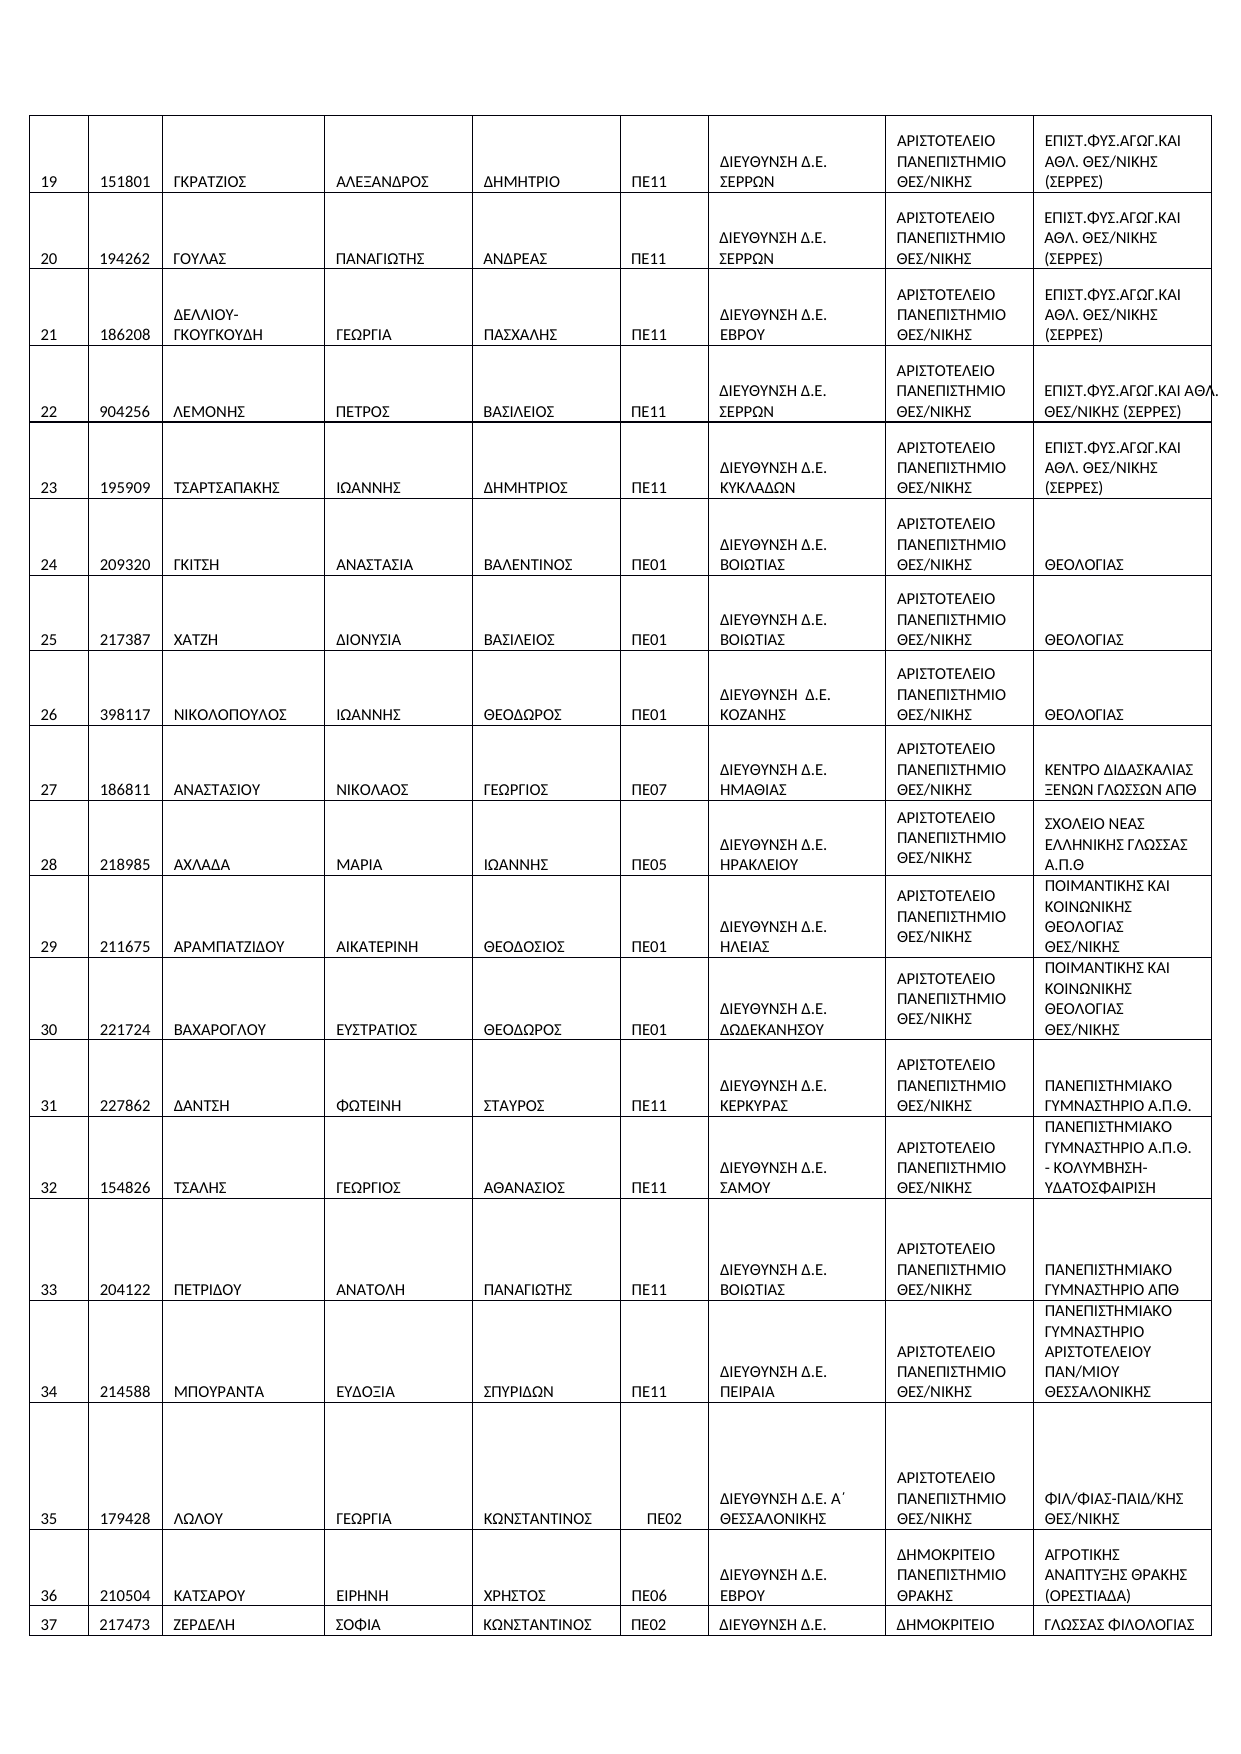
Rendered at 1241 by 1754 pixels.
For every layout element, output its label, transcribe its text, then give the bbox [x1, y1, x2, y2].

table_cell ΠΑΝΑΓΙΩΤΗΣ [325, 193, 472, 268]
table_cell ΣΠΥΡΙΔΩΝ [473, 1301, 620, 1402]
table_cell ΔΙΕΥΘΥΝΣΗ Δ.Ε. ΣΕΡΡΩΝ [709, 346, 885, 421]
table_cell ΔΙΕΥΘΥΝΣΗ Δ.Ε. Α΄ ΘΕΣΣΑΛΟΝΙΚΗΣ [709, 1403, 885, 1529]
table_cell 221724 [89, 958, 162, 1039]
table_cell ΝΙΚΟΛΑΟΣ [325, 726, 472, 799]
table_cell ΑΡΙΣΤΟΤΕΛΕΙΟ ΠΑΝΕΠΙΣΤΗΜΙΟ ΘΕΣ/ΝΙΚΗΣ [886, 499, 1033, 574]
table_cell ΔΙΟΝΥΣΙΑ [325, 576, 472, 649]
table_cell ΠΕ01 [621, 576, 708, 649]
table_cell 195909 [89, 423, 162, 498]
table_cell 20 [30, 193, 88, 268]
table_cell 27 [30, 726, 88, 799]
table_cell 21 [30, 269, 88, 345]
table_cell ΑΝΔΡΕΑΣ [473, 193, 620, 268]
table_cell 25 [30, 576, 88, 649]
table_cell ΔΙΕΥΘΥΝΣΗ Δ.Ε. ΒΟΙΩΤΙΑΣ [709, 576, 885, 649]
table_cell 209320 [89, 499, 162, 574]
table_cell ΜΑΡΙΑ [325, 801, 472, 874]
table_cell ΠΕ11 [621, 423, 708, 498]
table_cell ΒΑΣΙΛΕΙΟΣ [473, 346, 620, 421]
table_cell ΤΣΑΡΤΣΑΠΑΚΗΣ [163, 423, 324, 498]
table_cell ΠΕ06 [621, 1530, 708, 1605]
table_cell ΓΕΩΡΓΙΟΣ [325, 1117, 472, 1198]
table_cell ΔΙΕΥΘΥΝΣΗ Δ.Ε. ΚΕΡΚΥΡΑΣ [709, 1040, 885, 1116]
table_cell ΒΑΧΑΡΟΓΛΟΥ [163, 958, 324, 1039]
table_cell ΔΙΕΥΘΥΝΣΗ Δ.Ε. ΕΒΡΟΥ [709, 269, 885, 345]
table_cell ΔΗΜΗΤΡΙΟΣ [473, 423, 620, 498]
table_cell ΕΥΔΟΞΙΑ [325, 1301, 472, 1402]
table_cell ΓΕΩΡΓΙΟΣ [473, 726, 620, 799]
table_cell ΑΡΙΣΤΟΤΕΛΕΙΟ ΠΑΝΕΠΙΣΤΗΜΙΟ ΘΕΣ/ΝΙΚΗΣ [886, 269, 1033, 345]
table_cell ΙΩΑΝΝΗΣ [473, 801, 620, 874]
table_cell ΦIΛ/ΦIAΣ-ΠAIΔ/KHΣ ΘΕΣ/ΝΙΚΗΣ [1034, 1403, 1211, 1529]
table_cell 22 [30, 346, 88, 421]
table_cell ΧΑΤΖΗ [163, 576, 324, 649]
table_cell ΔΕΛΛΙΟΥ-ΓΚΟΥΓΚΟΥΔΗ [163, 269, 324, 345]
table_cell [709, 1606, 885, 1635]
table_cell ΑΡΙΣΤΟΤΕΛΕΙΟ ΠΑΝΕΠΙΣΤΗΜΙΟ ΘΕΣ/ΝΙΚΗΣ [886, 1040, 1033, 1116]
table_cell ΠΕ01 [621, 499, 708, 574]
table_cell ΑΡΑΜΠΑΤΖΙΔΟΥ [163, 876, 324, 957]
table_cell ΑΡΙΣΤΟΤΕΛΕΙΟ ΠΑΝΕΠΙΣΤΗΜΙΟ ΘΕΣ/ΝΙΚΗΣ [886, 726, 1033, 799]
table_cell 31 [30, 1040, 88, 1116]
table_cell ΠΑΝΕΠΙΣΤΗΜΙΑΚΟ ΓΥΜΝΑΣΤΗΡΙΟ ΑΡΙΣΤΟΤΕΛΕΙΟΥ ΠΑΝ/ΜΙΟΥ ΘΕΣΣΑΛΟΝΙΚΗΣ [1034, 1301, 1211, 1402]
table_cell 28 [30, 801, 88, 874]
table_cell ΑΡΙΣΤΟΤΕΛΕΙΟ ΠΑΝΕΠΙΣΤΗΜΙΟ ΘΕΣ/ΝΙΚΗΣ [886, 801, 1033, 874]
table_cell ΕΠΙΣΤ.ΦΥΣ.ΑΓΩΓ.ΚΑΙ ΑΘΛ. ΘΕΣ/ΝΙΚΗΣ (ΣΕΡΡΕΣ) [1034, 269, 1211, 345]
table_cell ΚΕΝΤΡΟ ΔΙΔΑΣΚΑΛΙΑΣ ΞΕΝΩΝ ΓΛΩΣΣΩΝ ΑΠΘ [1034, 726, 1211, 799]
table_cell ΠΕ11 [621, 1040, 708, 1116]
table_cell ΙΩΑΝΝΗΣ [325, 423, 472, 498]
table_cell ΒΑΣΙΛΕΙΟΣ [473, 576, 620, 649]
table_cell 24 [30, 499, 88, 574]
table_cell ΔΙΕΥΘΥΝΣΗ Δ.Ε. ΠΕΙΡΑΙΑ [709, 1301, 885, 1402]
table_cell 217473 [89, 1606, 162, 1635]
table_cell 151801 [89, 116, 162, 192]
table_cell ΚΩΝΣΤΑΝΤΙΝΟΣ [473, 1606, 620, 1635]
table_cell ΠΕ11 [621, 346, 708, 421]
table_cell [886, 116, 1033, 192]
table_cell ΣΤΑΥΡΟΣ [473, 1040, 620, 1116]
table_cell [1034, 116, 1211, 192]
table_cell ΔΙΕΥΘΥΝΣΗ Δ.Ε. ΔΩΔΕΚΑΝΗΣΟΥ [709, 958, 885, 1039]
table_cell 194262 [89, 193, 162, 268]
table_cell ΑΓΡΟΤΙΚΗΣ ΑΝΑΠΤΥΞΗΣ ΘΡΑΚΗΣ (ΟΡΕΣΤΙΑΔΑ) [1034, 1530, 1211, 1605]
table_cell ΧΡΗΣΤΟΣ [473, 1530, 620, 1605]
table_cell ΑΛΕΞΑΝΔΡΟΣ [325, 116, 472, 192]
table_cell ΠΕΤΡΟΣ [325, 346, 472, 421]
table_cell ΣΟΦΙΑ [325, 1606, 472, 1635]
table_cell 154826 [89, 1117, 162, 1198]
table_cell 186811 [89, 726, 162, 799]
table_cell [709, 116, 885, 192]
table_cell ΔΙΕΥΘΥΝΣΗ Δ.Ε. ΣΕΡΡΩΝ [709, 193, 885, 268]
table_cell ΑΡΙΣΤΟΤΕΛΕΙΟ ΠΑΝΕΠΙΣΤΗΜΙΟ ΘΕΣ/ΝΙΚΗΣ [886, 423, 1033, 498]
table_cell 179428 [89, 1403, 162, 1529]
table_cell ΑΙΚΑΤΕΡΙΝΗ [325, 876, 472, 957]
table_cell 33 [30, 1199, 88, 1299]
table_cell ΖΕΡΔΕΛΗ [163, 1606, 324, 1635]
table_cell ΑΡΙΣΤΟΤΕΛΕΙΟ ΠΑΝΕΠΙΣΤΗΜΙΟ ΘΕΣ/ΝΙΚΗΣ [886, 1117, 1033, 1198]
table_cell ΑΝΑΣΤΑΣΙΑ [325, 499, 472, 574]
table_cell ΚΩΝΣΤΑΝΤΙΝΟΣ [473, 1403, 620, 1529]
table_cell ΔΙΕΥΘΥΝΣΗ Δ.Ε. ΣΑΜΟΥ [709, 1117, 885, 1198]
table_cell 904256 [89, 346, 162, 421]
table_cell ΠOIMANTIKHΣ ΚΑΙ ΚΟΙΝΩΝΙΚΗΣ ΘΕΟΛΟΓΙΑΣ ΘΕΣ/ΝΙΚΗΣ [1034, 958, 1211, 1039]
table_cell ΠΕ11 [621, 1301, 708, 1402]
table_cell ΔΙΕΥΘΥΝΣΗ Δ.Ε. ΚΟΖΑΝΗΣ [709, 651, 885, 724]
table_cell ΕΠΙΣΤ.ΦΥΣ.ΑΓΩΓ.ΚΑΙ ΑΘΛ. ΘΕΣ/ΝΙΚΗΣ (ΣΕΡΡΕΣ) [1034, 346, 1211, 421]
table_cell ΓΚΙΤΣΗ [163, 499, 324, 574]
table_cell ΘΕΟΔΩΡΟΣ [473, 651, 620, 724]
table_cell ΑΧΛΑΔΑ [163, 801, 324, 874]
table_cell ΑΡΙΣΤΟΤΕΛΕΙΟ ΠΑΝΕΠΙΣΤΗΜΙΟ ΘΕΣ/ΝΙΚΗΣ [886, 576, 1033, 649]
table_cell ΠΕ01 [621, 876, 708, 957]
table_cell ΔΗΜΟΚΡΙΤΕΙΟ ΠΑΝΕΠΙΣΤΗΜΙΟ ΘΡΑΚΗΣ [886, 1530, 1033, 1605]
table_cell 32 [30, 1117, 88, 1198]
table_cell ΛΩΛΟΥ [163, 1403, 324, 1529]
table_cell ΔΙΕΥΘΥΝΣΗ Δ.Ε. ΗΡΑΚΛΕΙΟΥ [709, 801, 885, 874]
table_cell ΑΝΑΤΟΛΗ [325, 1199, 472, 1299]
table_cell ΠΑΝΕΠΙΣΤΗΜΙΑΚΟ ΓΥΜΝΑΣΤΗΡΙΟ Α.Π.Θ. - ΚΟΛΥΜΒΗΣΗ- ΥΔΑΤΟΣΦΑΙΡΙΣΗ [1034, 1117, 1211, 1198]
table_cell ΔΙΕΥΘΥΝΣΗ Δ.Ε. ΚΥΚΛΑΔΩΝ [709, 423, 885, 498]
table_cell ΠΕ11 [621, 269, 708, 345]
table_cell ΑΡΙΣΤΟΤΕΛΕΙΟ ΠΑΝΕΠΙΣΤΗΜΙΟ ΘΕΣ/ΝΙΚΗΣ [886, 1199, 1033, 1299]
table_cell ΓΚΡΑΤΖΙΟΣ [163, 116, 324, 192]
table_cell 36 [30, 1530, 88, 1605]
table_cell ΠΕ01 [621, 651, 708, 724]
table_cell ΑΝΑΣΤΑΣΙΟΥ [163, 726, 324, 799]
table_cell ΑΡΙΣΤΟΤΕΛΕΙΟ ΠΑΝΕΠΙΣΤΗΜΙΟ ΘΕΣ/ΝΙΚΗΣ [886, 1403, 1033, 1529]
table_cell 19 [30, 116, 88, 192]
table_cell 26 [30, 651, 88, 724]
table_cell ΔΙΕΥΘΥΝΣΗ Δ.Ε. ΒΟΙΩΤΙΑΣ [709, 1199, 885, 1299]
table_cell ΑΡΙΣΤΟΤΕΛΕΙΟ ΠΑΝΕΠΙΣΤΗΜΙΟ ΘΕΣ/ΝΙΚΗΣ [886, 958, 1033, 1039]
table_cell ΕΙΡΗΝΗ [325, 1530, 472, 1605]
table_cell ΔΙΕΥΘΥΝΣΗ Δ.Ε. ΗΛΕΙΑΣ [709, 876, 885, 957]
table_cell ΓΟΥΛΑΣ [163, 193, 324, 268]
table_cell ΓΕΩΡΓΙΑ [325, 269, 472, 345]
table_cell ΑΡΙΣΤΟΤΕΛΕΙΟ ΠΑΝΕΠΙΣΤΗΜΙΟ ΘΕΣ/ΝΙΚΗΣ [886, 1301, 1033, 1402]
table_cell ΠΕ11 [621, 1117, 708, 1198]
table_cell ΔΙΕΥΘΥΝΣΗ Δ.Ε. ΗΜΑΘΙΑΣ [709, 726, 885, 799]
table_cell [1034, 1606, 1211, 1635]
table_cell 34 [30, 1301, 88, 1402]
table_cell ΘΕΟΔΩΡΟΣ [473, 958, 620, 1039]
table_cell ΑΡΙΣΤΟΤΕΛΕΙΟ ΠΑΝΕΠΙΣΤΗΜΙΟ ΘΕΣ/ΝΙΚΗΣ [886, 193, 1033, 268]
table_cell ΦΩΤΕΙΝΗ [325, 1040, 472, 1116]
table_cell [1034, 193, 1211, 268]
table_cell ΤΣΑΛΗΣ [163, 1117, 324, 1198]
table_cell ΠΕ01 [621, 958, 708, 1039]
table_cell ΔΙΕΥΘΥΝΣΗ Δ.Ε. ΒΟΙΩΤΙΑΣ [709, 499, 885, 574]
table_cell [886, 1606, 1033, 1635]
table_cell ΑΡΙΣΤΟΤΕΛΕΙΟ ΠΑΝΕΠΙΣΤΗΜΙΟ ΘΕΣ/ΝΙΚΗΣ [886, 346, 1033, 421]
table_cell ΠΕ02 [621, 1606, 708, 1635]
table_cell ΘEOΛOΓIAΣ [1034, 499, 1211, 574]
table_cell ΛΕΜΟΝΗΣ [163, 346, 324, 421]
table_cell ΑΘΑΝΑΣΙΟΣ [473, 1117, 620, 1198]
table_cell 29 [30, 876, 88, 957]
table_cell ΔΑΝΤΣΗ [163, 1040, 324, 1116]
table_cell ΘΕΟΛΟΓΙΑΣ [1034, 651, 1211, 724]
table_cell ΕΠΙΣΤ.ΦΥΣ.ΑΓΩΓ.ΚΑΙ ΑΘΛ. ΘΕΣ/ΝΙΚΗΣ (ΣΕΡΡΕΣ) [1034, 423, 1211, 498]
table_cell ΚΑΤΣΑΡΟΥ [163, 1530, 324, 1605]
table_cell 217387 [89, 576, 162, 649]
table_cell 37 [30, 1606, 88, 1635]
table_cell ΠΑΝΕΠΙΣΤΗΜΙΑΚΟ ΓΥΜΝΑΣΤΗΡΙΟ ΑΠΘ [1034, 1199, 1211, 1299]
table_cell 204122 [89, 1199, 162, 1299]
table_cell ΑΡΙΣΤΟΤΕΛΕΙΟ ΠΑΝΕΠΙΣΤΗΜΙΟ ΘΕΣ/ΝΙΚΗΣ [886, 651, 1033, 724]
table_cell ΠΕΤΡΙΔΟΥ [163, 1199, 324, 1299]
table_cell ΕΥΣΤΡΑΤΙΟΣ [325, 958, 472, 1039]
table_cell ΔΙΕΥΘΥΝΣΗ Δ.Ε. ΕΒΡΟΥ [709, 1530, 885, 1605]
table_cell ΘΕΟΔΟΣΙΟΣ [473, 876, 620, 957]
table_cell ΘEOΛOΓIAΣ [1034, 576, 1211, 649]
table_cell ΠΕ11 [621, 116, 708, 192]
table_cell 35 [30, 1403, 88, 1529]
table_cell ΠΑΝΕΠΙΣΤΗΜΙΑΚΟ ΓΥΜΝΑΣΤΗΡΙΟ Α.Π.Θ. [1034, 1040, 1211, 1116]
table_cell ΣΧΟΛΕΙΟ ΝΕΑΣ ΕΛΛΗΝΙΚΗΣ ΓΛΩΣΣΑΣ Α.Π.Θ [1034, 801, 1211, 874]
table_cell 218985 [89, 801, 162, 874]
table_cell 210504 [89, 1530, 162, 1605]
table_cell 211675 [89, 876, 162, 957]
table_cell ΠΑΣΧΑΛΗΣ [473, 269, 620, 345]
table_cell ΜΠΟΥΡΑΝΤΑ [163, 1301, 324, 1402]
table_cell 227862 [89, 1040, 162, 1116]
table_cell ΠΕ07 [621, 726, 708, 799]
table_cell ΑΡΙΣΤΟΤΕΛΕΙΟ ΠΑΝΕΠΙΣΤΗΜΙΟ ΘΕΣ/ΝΙΚΗΣ [886, 876, 1033, 957]
table_cell ΠΕ11 [621, 193, 708, 268]
table_cell 23 [30, 423, 88, 498]
table_cell ΝΙΚΟΛΟΠΟΥΛΟΣ [163, 651, 324, 724]
table_cell 398117 [89, 651, 162, 724]
table_cell ΠOIMANTIKHΣ ΚΑΙ ΚΟΙΝΩΝΙΚΗΣ ΘΕΟΛΟΓΙΑΣ ΘΕΣ/ΝΙΚΗΣ [1034, 876, 1211, 957]
table_cell ΠΕ05 [621, 801, 708, 874]
table_cell ΠΕ11 [621, 1199, 708, 1299]
table_cell ΓΕΩΡΓΙΑ [325, 1403, 472, 1529]
table_cell ΒΑΛΕΝΤΙΝΟΣ [473, 499, 620, 574]
table_cell ΔΗΜΗΤΡΙΟ [473, 116, 620, 192]
table_cell ΠΑΝΑΓΙΩΤΗΣ [473, 1199, 620, 1299]
table_cell ΙΩΑΝΝΗΣ [325, 651, 472, 724]
table_cell 214588 [89, 1301, 162, 1402]
table_cell ΠΕ02 [621, 1403, 708, 1529]
table_cell 186208 [89, 269, 162, 345]
table_cell 30 [30, 958, 88, 1039]
